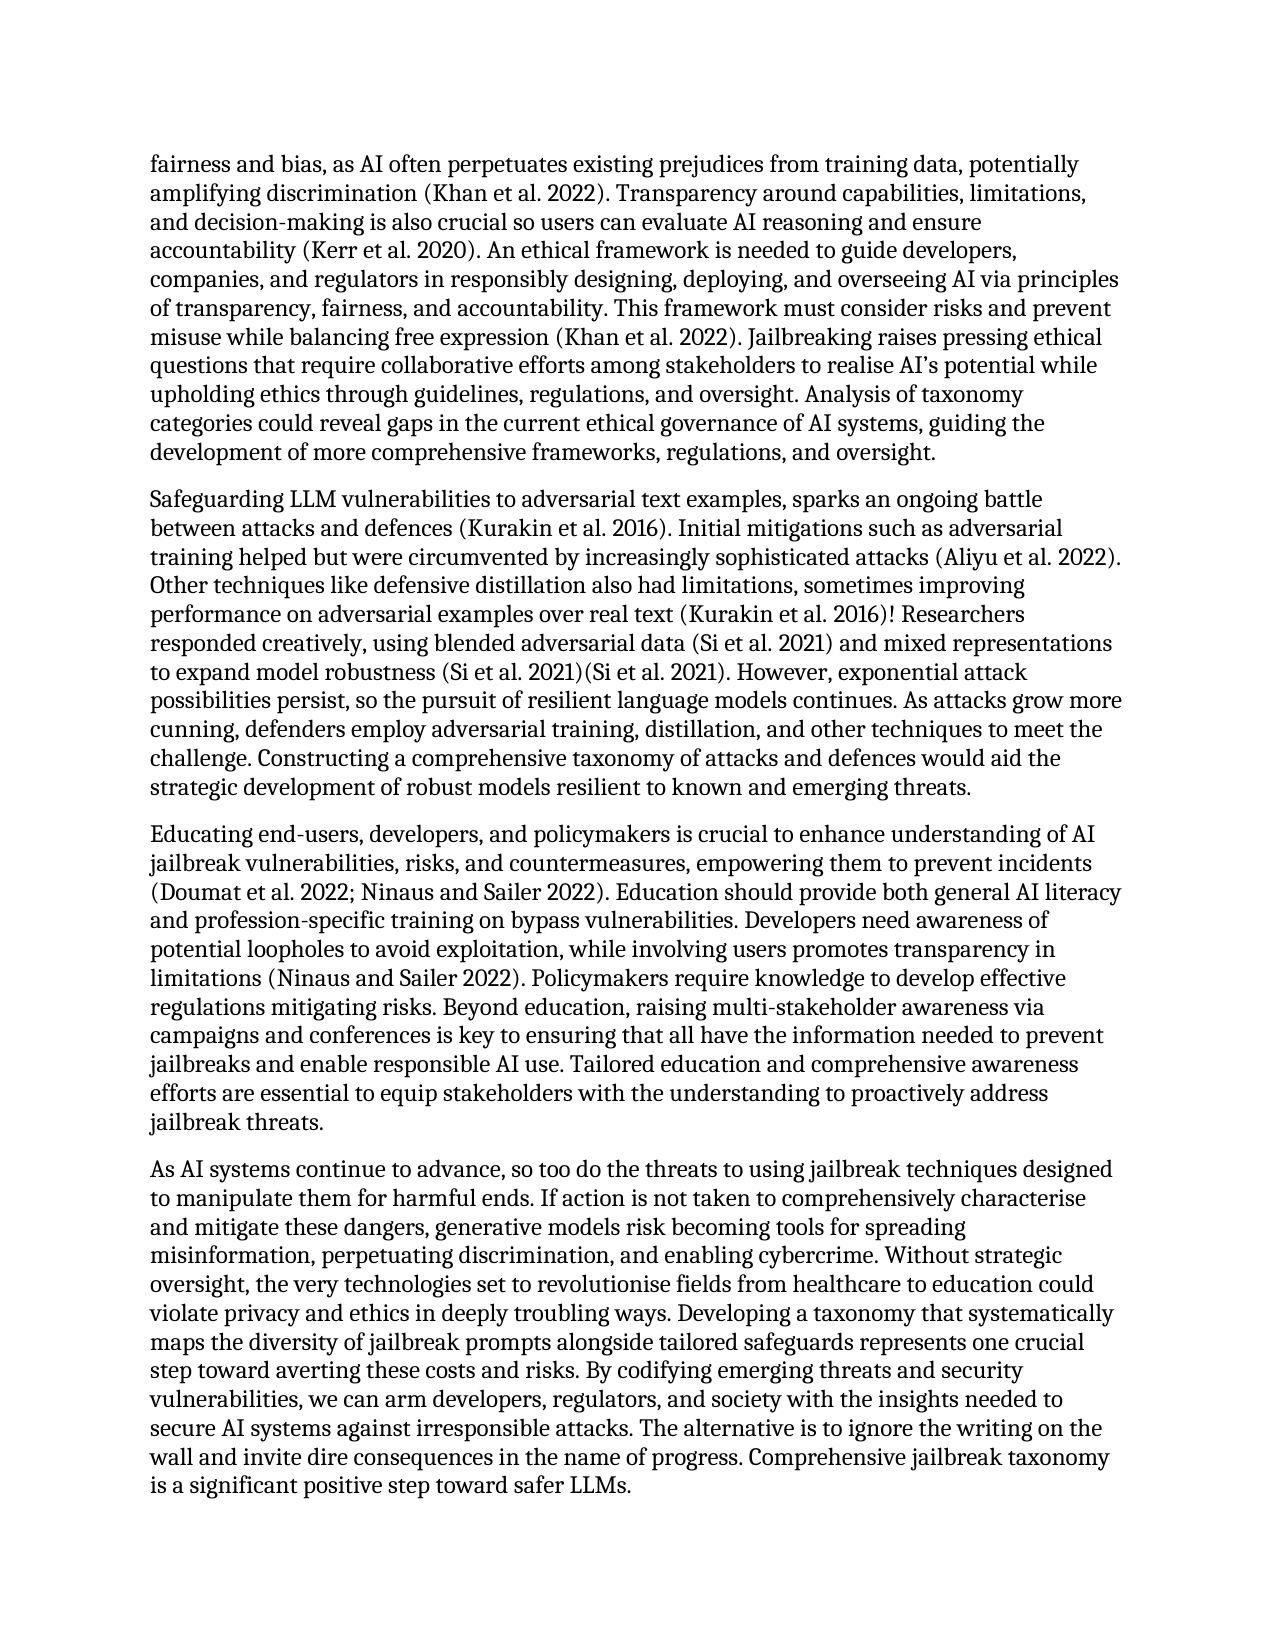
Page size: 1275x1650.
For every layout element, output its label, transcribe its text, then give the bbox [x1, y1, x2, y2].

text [150, 150, 1125, 466]
text As AI systems continue to advance, so too do the threats to using jailbreak techniques designed to manipulate them for harmful ends. If action is not taken to comprehensively characterise and mitigate these dangers, generative models risk becoming tools for spreading misinformation, perpetuating discrimination, and enabling cybercrime. Without strategic oversight, the very technologies set to revolutionise fields from healthcare to education could violate privacy and ethics in deeply troubling ways. Developing a taxonomy that systematically maps the diversity of jailbreak prompts alongside tailored safeguards represents one crucial step toward averting these costs and risks. By codifying emerging threats and security vulnerabilities, we can arm developers, regulators, and society with the insights needed to secure AI systems against irresponsible attacks. The alternative is to ignore the writing on the wall and invite dire consequences in the name of progress. Comprehensive jailbreak taxonomy is a significant positive step toward safer LLMs. [150, 1155, 1125, 1500]
text Educating end-users, developers, and policymakers is crucial to enhance understanding of AI jailbreak vulnerabilities, risks, and countermeasures, empowering them to prevent incidents (Doumat et al. 2022; Ninaus and Sailer 2022). Education should provide both general AI literacy and profession-specific training on bypass vulnerabilities. Developers need awareness of potential loopholes to avoid exploitation, while involving users promotes transparency in limitations (Ninaus and Sailer 2022). Policymakers require knowledge to develop effective regulations mitigating risks. Beyond education, raising multi-stakeholder awareness via campaigns and conferences is key to ensuring that all have the information needed to prevent jailbreaks and enable responsible AI use. Tailored education and comprehensive awareness efforts are essential to equip stakeholders with the understanding to proactively address jailbreak threats. [150, 820, 1125, 1136]
text Safeguarding LLM vulnerabilities to adversarial text examples, sparks an ongoing battle between attacks and defences (Kurakin et al. 2016). Initial mitigations such as adversarial training helped but were circumvented by increasingly sophisticated attacks (Aliyu et al. 2022). Other techniques like defensive distillation also had limitations, sometimes improving performance on adversarial examples over real text (Kurakin et al. 2016)! Researchers responded creatively, using blended adversarial data (Si et al. 2021) and mixed representations to expand model robustness (Si et al. 2021)(Si et al. 2021). However, exponential attack possibilities persist, so the pursuit of resilient language models continues. As attacks grow more cunning, defenders employ adversarial training, distillation, and other techniques to meet the challenge. Constructing a comprehensive taxonomy of attacks and defences would aid the strategic development of robust models resilient to known and emerging threats. [150, 485, 1125, 801]
